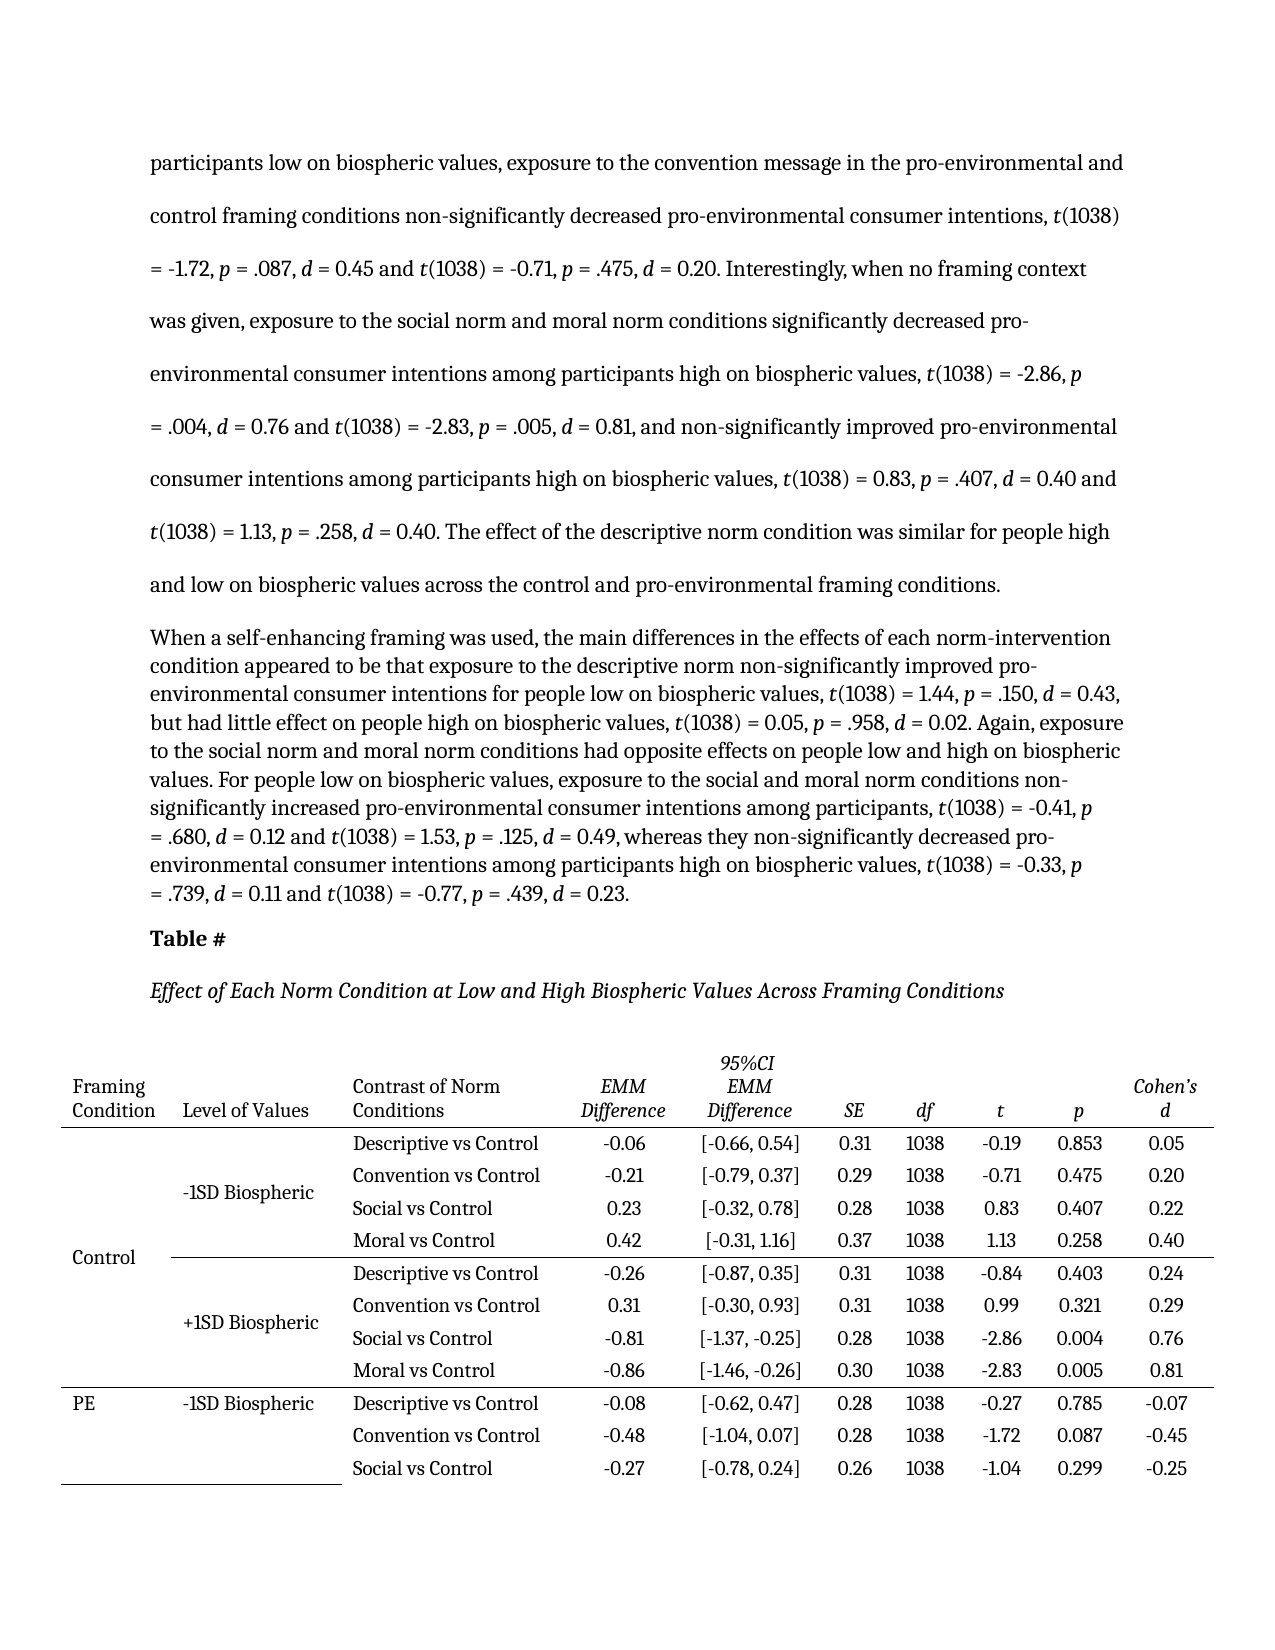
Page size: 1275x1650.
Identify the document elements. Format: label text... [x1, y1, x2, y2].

table_cell Social vs Control [342, 1452, 568, 1484]
table_header SE [821, 1048, 888, 1127]
text Table # [150, 925, 1125, 952]
table_cell 0.30 [821, 1354, 888, 1387]
table_cell 1038 [889, 1192, 962, 1224]
table_cell -0.08 [569, 1388, 679, 1419]
table_cell 0.40 [1119, 1224, 1214, 1257]
table_header p [1041, 1048, 1119, 1127]
table_cell [-0.30, 0.93] [680, 1289, 821, 1322]
table_header df [889, 1048, 962, 1127]
table_cell 0.76 [1119, 1322, 1214, 1354]
table_cell 0.29 [1119, 1289, 1214, 1322]
table_cell -0.19 [962, 1128, 1041, 1159]
table_cell -1SD Biospheric [171, 1388, 342, 1484]
table_cell 1038 [889, 1388, 962, 1419]
table_cell [-1.37, -0.25] [680, 1322, 821, 1354]
table_cell 0.853 [1041, 1128, 1119, 1159]
table_cell 0.31 [569, 1289, 679, 1322]
table_cell 0.31 [821, 1289, 888, 1322]
table_cell [-1.46, -0.26] [680, 1354, 821, 1387]
table_cell Descriptive vs Control [342, 1128, 568, 1159]
table_cell -0.81 [569, 1322, 679, 1354]
table_cell 0.99 [962, 1289, 1041, 1322]
table_cell 0.403 [1041, 1258, 1119, 1289]
table_cell Social vs Control [342, 1192, 568, 1224]
table_cell 0.258 [1041, 1224, 1119, 1257]
table_cell 0.407 [1041, 1192, 1119, 1224]
table_cell 0.37 [821, 1224, 888, 1257]
table_cell 1038 [889, 1258, 962, 1289]
table_cell 0.81 [1119, 1354, 1214, 1387]
table_cell 0.28 [821, 1388, 888, 1419]
table_cell -0.27 [962, 1388, 1041, 1419]
table_cell 0.299 [1041, 1452, 1119, 1484]
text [150, 150, 1125, 598]
table_cell +1SD Biospheric [171, 1258, 342, 1387]
table_cell 1038 [889, 1322, 962, 1354]
table_cell 0.22 [1119, 1192, 1214, 1224]
text When a self-enhancing framing was used, the main differences in the effects of each norm-intervention condition appeared to be that exposure to the descriptive norm non-significantly improved pro-environmental consumer intentions for people low on biospheric values, t(1038) = 1.44, p = .150, d = 0.43, but had little effect on people high on biospheric values, t(1038) = 0.05, p = .958, d = 0.02. Again, exposure to the social norm and moral norm conditions had opposite effects on people low and high on biospheric values. For people low on biospheric values, exposure to the social and moral norm conditions non-significantly increased pro-environmental consumer intentions among participants, t(1038) = -0.41, p = .680, d = 0.12 and t(1038) = 1.53, p = .125, d = 0.49, whereas they non-significantly decreased pro-environmental consumer intentions among participants high on biospheric values, t(1038) = -0.33, p = .739, d = 0.11 and t(1038) = -0.77, p = .439, d = 0.23. [150, 624, 1125, 907]
table_cell 0.28 [821, 1322, 888, 1354]
table_cell Moral vs Control [342, 1354, 568, 1387]
table_cell -0.48 [569, 1419, 679, 1452]
table_header EMM Difference [569, 1048, 679, 1127]
table_cell -0.25 [1119, 1452, 1214, 1484]
table_cell 1038 [889, 1354, 962, 1387]
table_cell -1.72 [962, 1419, 1041, 1452]
table_cell Descriptive vs Control [342, 1388, 568, 1419]
table_header Framing Condition [61, 1048, 171, 1127]
table_cell -0.21 [569, 1159, 679, 1192]
table_header Cohen’s d [1119, 1048, 1214, 1127]
table_cell -0.26 [569, 1258, 679, 1289]
table_cell [-0.32, 0.78] [680, 1192, 821, 1224]
table_cell 1038 [889, 1289, 962, 1322]
table_cell Convention vs Control [342, 1289, 568, 1322]
table_cell [-1.04, 0.07] [680, 1419, 821, 1452]
table_cell 0.31 [821, 1258, 888, 1289]
table_header Level of Values [171, 1048, 342, 1127]
table_cell 1038 [889, 1128, 962, 1159]
table_cell [-0.78, 0.24] [680, 1452, 821, 1484]
table_cell Moral vs Control [342, 1224, 568, 1257]
table_cell 0.004 [1041, 1322, 1119, 1354]
table_cell -1.04 [962, 1452, 1041, 1484]
table_cell 0.83 [962, 1192, 1041, 1224]
table_cell 0.42 [569, 1224, 679, 1257]
table_cell 0.321 [1041, 1289, 1119, 1322]
table_cell 0.785 [1041, 1388, 1119, 1419]
table_cell [-0.79, 0.37] [680, 1159, 821, 1192]
table_cell -0.06 [569, 1128, 679, 1159]
table_cell -0.07 [1119, 1388, 1214, 1419]
table_cell 0.24 [1119, 1258, 1214, 1289]
table_header 95%CI EMM Difference [680, 1048, 821, 1127]
table_cell 0.20 [1119, 1159, 1214, 1192]
table_cell 0.05 [1119, 1128, 1214, 1159]
table_cell [-0.62, 0.47] [680, 1388, 821, 1419]
table_cell -0.84 [962, 1258, 1041, 1289]
table_cell 0.29 [821, 1159, 888, 1192]
table_cell -0.27 [569, 1452, 679, 1484]
table_cell Convention vs Control [342, 1159, 568, 1192]
table_cell 0.005 [1041, 1354, 1119, 1387]
table_cell 0.087 [1041, 1419, 1119, 1452]
table_cell Convention vs Control [342, 1419, 568, 1452]
table_cell 1.13 [962, 1224, 1041, 1257]
table_cell 0.28 [821, 1192, 888, 1224]
table_cell -0.86 [569, 1354, 679, 1387]
table_cell -1SD Biospheric [171, 1128, 342, 1257]
table_cell Control [61, 1128, 171, 1387]
table_cell 1038 [889, 1452, 962, 1484]
table_cell -0.45 [1119, 1419, 1214, 1452]
table_cell Descriptive vs Control [342, 1258, 568, 1289]
table_cell 1038 [889, 1419, 962, 1452]
table_header t [962, 1048, 1041, 1127]
table_header Contrast of Norm Conditions [342, 1048, 568, 1127]
table_cell -2.86 [962, 1322, 1041, 1354]
text Effect of Each Norm Condition at Low and High Biospheric Values Across Framing Conditions [150, 978, 1125, 1004]
table_cell -0.71 [962, 1159, 1041, 1192]
table_cell [-0.66, 0.54] [680, 1128, 821, 1159]
table_cell -2.83 [962, 1354, 1041, 1387]
table_cell 1038 [889, 1159, 962, 1192]
table_cell 0.23 [569, 1192, 679, 1224]
table_cell 0.31 [821, 1128, 888, 1159]
table_cell [-0.87, 0.35] [680, 1258, 821, 1289]
table_cell 0.475 [1041, 1159, 1119, 1192]
table_cell [-0.31, 1.16] [680, 1224, 821, 1257]
table_cell PE [61, 1388, 171, 1484]
table_cell 0.26 [821, 1452, 888, 1484]
table_cell 1038 [889, 1224, 962, 1257]
table_cell Social vs Control [342, 1322, 568, 1354]
table_cell 0.28 [821, 1419, 888, 1452]
